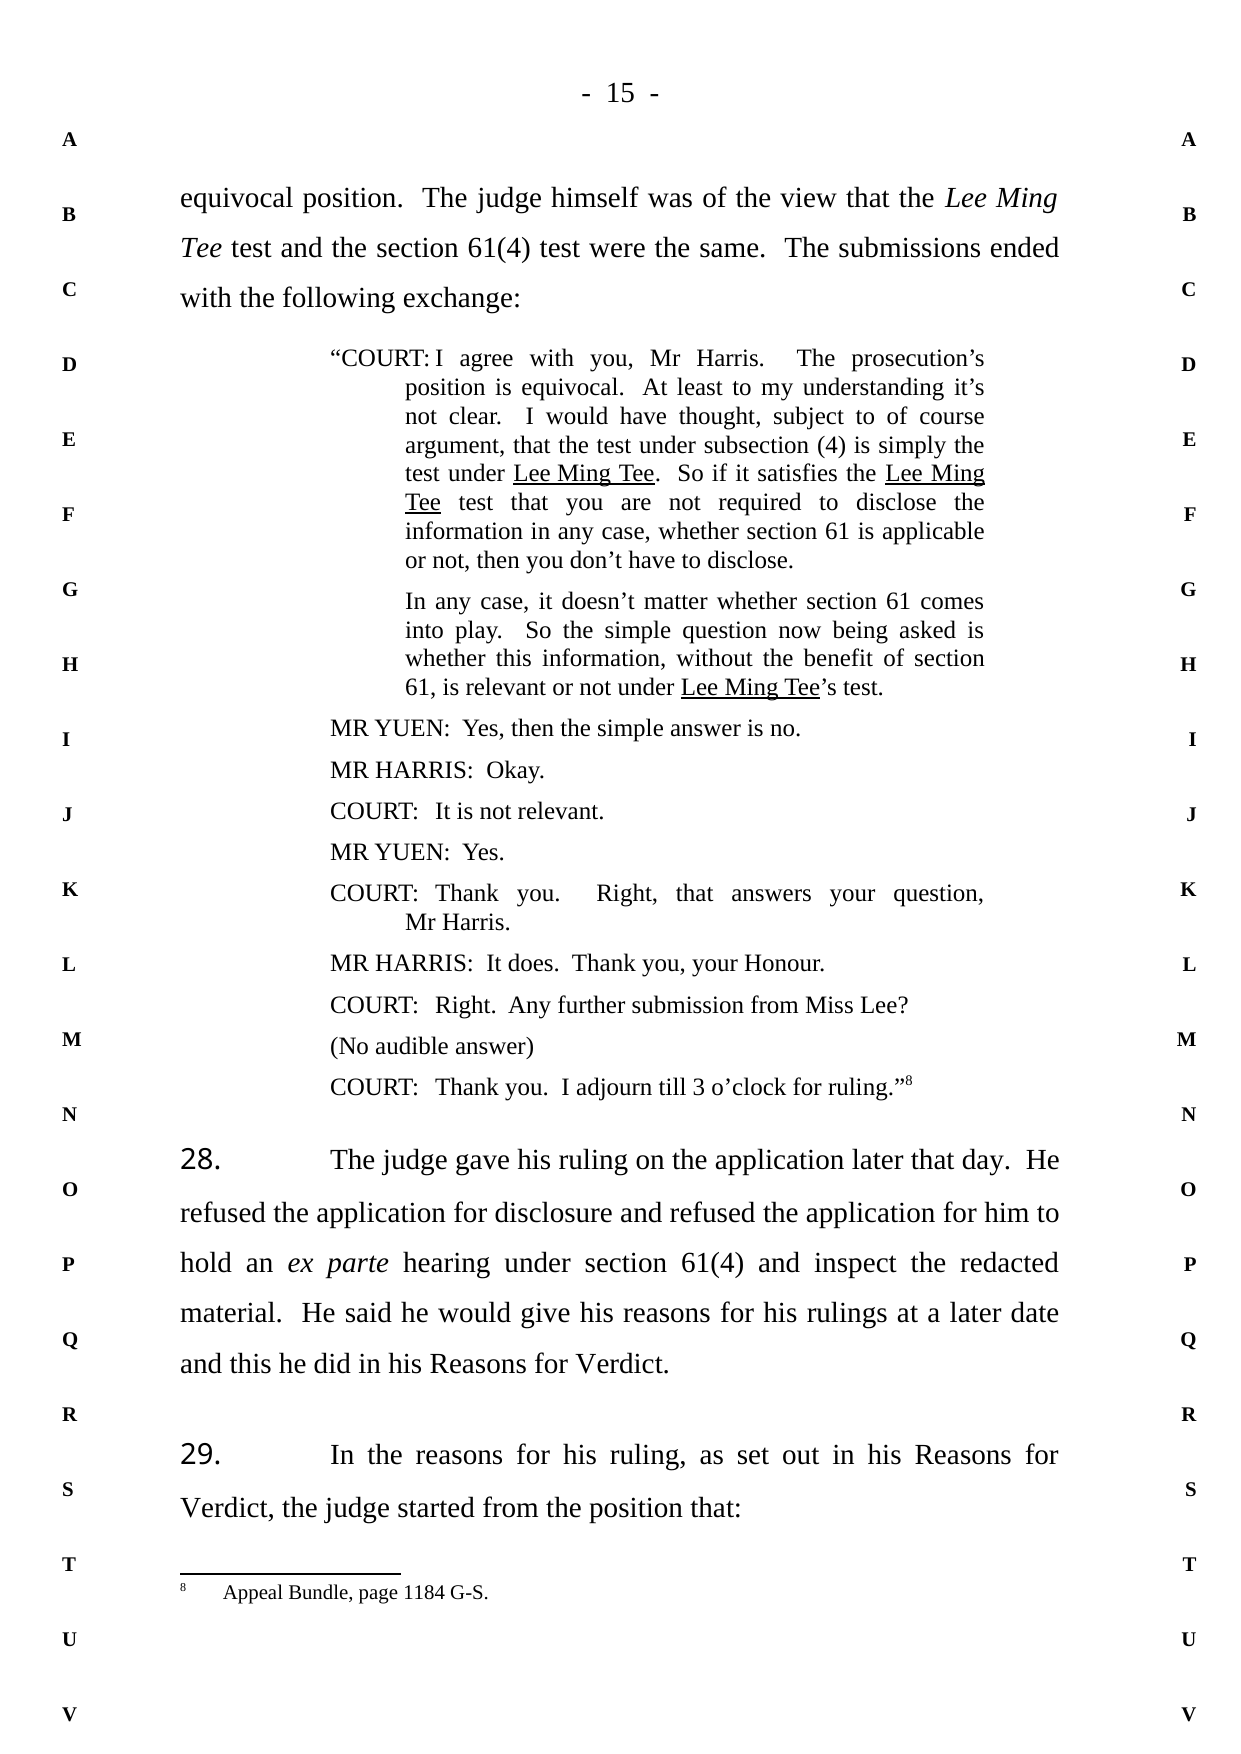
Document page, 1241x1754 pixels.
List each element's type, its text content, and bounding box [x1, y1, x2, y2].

text MR YUEN: Yes. [330, 837, 985, 866]
text The judge gave his ruling on the application later that day. He refused the application for disclosure and refused the application for him to hold an ex parte hearing under section 61(4) and inspect the redacted material. He said he would give his reasons for his rulings at a later date and this he did in his Reasons for Verdict. [180, 1138, 1060, 1379]
text MR YUEN: Yes, then the simple answer is no. [330, 713, 985, 742]
text “COURT: I agree with you, Mr Harris. The prosecution’s position is equivocal. At least to my understanding it’s not clear. I would have thought, subject to of course argument, that the test under subsection (4) is simply the test under Lee Ming Tee. So if it satisfies the Lee Ming Tee test that you are not required to disclose the information in any case, whether section 61 is applicable or not, then you don’t have to disclose. [330, 343, 985, 573]
text MR HARRIS: Okay. [330, 755, 985, 783]
text In any case, it doesn’t matter whether section 61 comes into play. So the simple question now being asked is whether this information, without the benefit of section 61, is relevant or not under Lee Ming Tee’s test. [330, 586, 985, 701]
text MR HARRIS: It does. Thank you, your Honour. [330, 948, 985, 977]
text In the reasons for his ruling, as set out in his Reasons for Verdict, the judge started from the position that: [180, 1434, 1060, 1524]
text COURT: Thank you. I adjourn till 3 o’clock for ruling.” [330, 1072, 985, 1101]
text COURT: Right. Any further submission from Miss Lee? [330, 990, 985, 1018]
text (No audible answer) [330, 1031, 985, 1060]
text COURT: It is not relevant. [330, 796, 985, 825]
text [180, 180, 1060, 314]
text COURT: Thank you. Right, that answers your question, Mr Harris. [330, 878, 985, 936]
